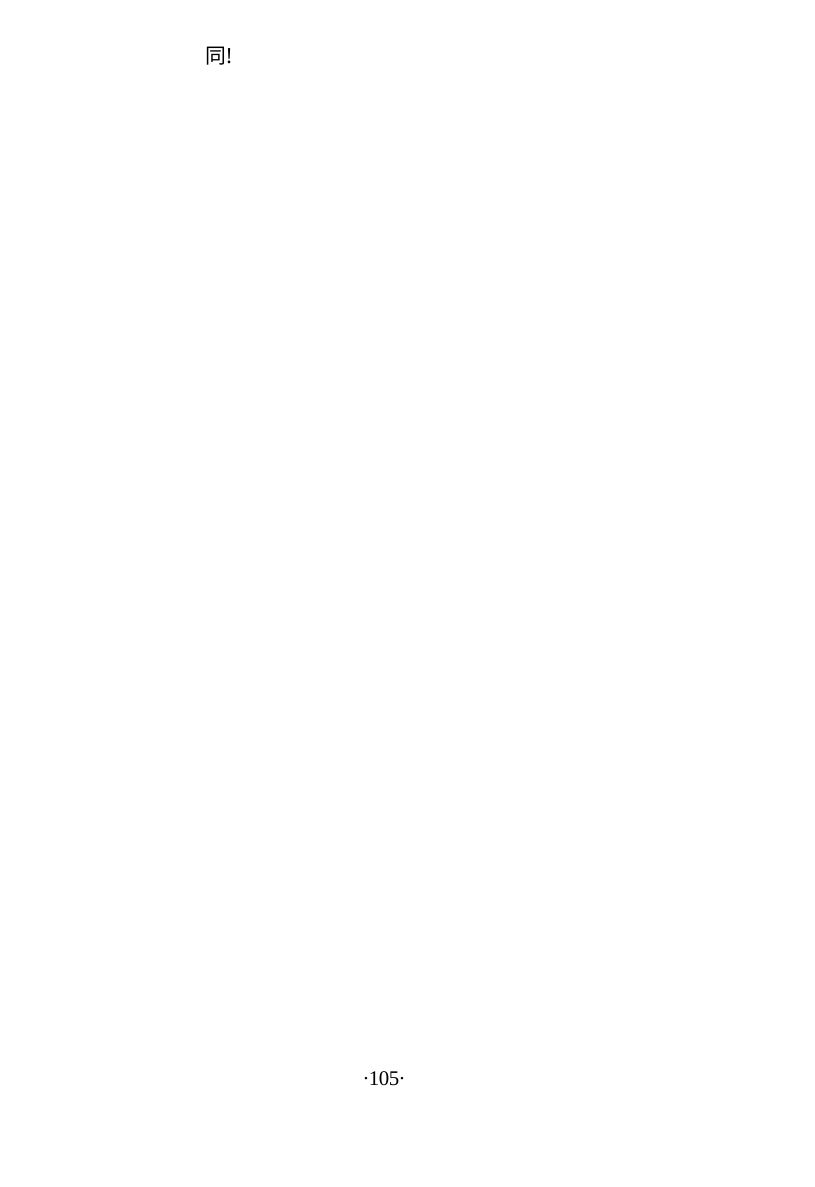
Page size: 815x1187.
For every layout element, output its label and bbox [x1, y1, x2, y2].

text [118, 42, 684, 70]
